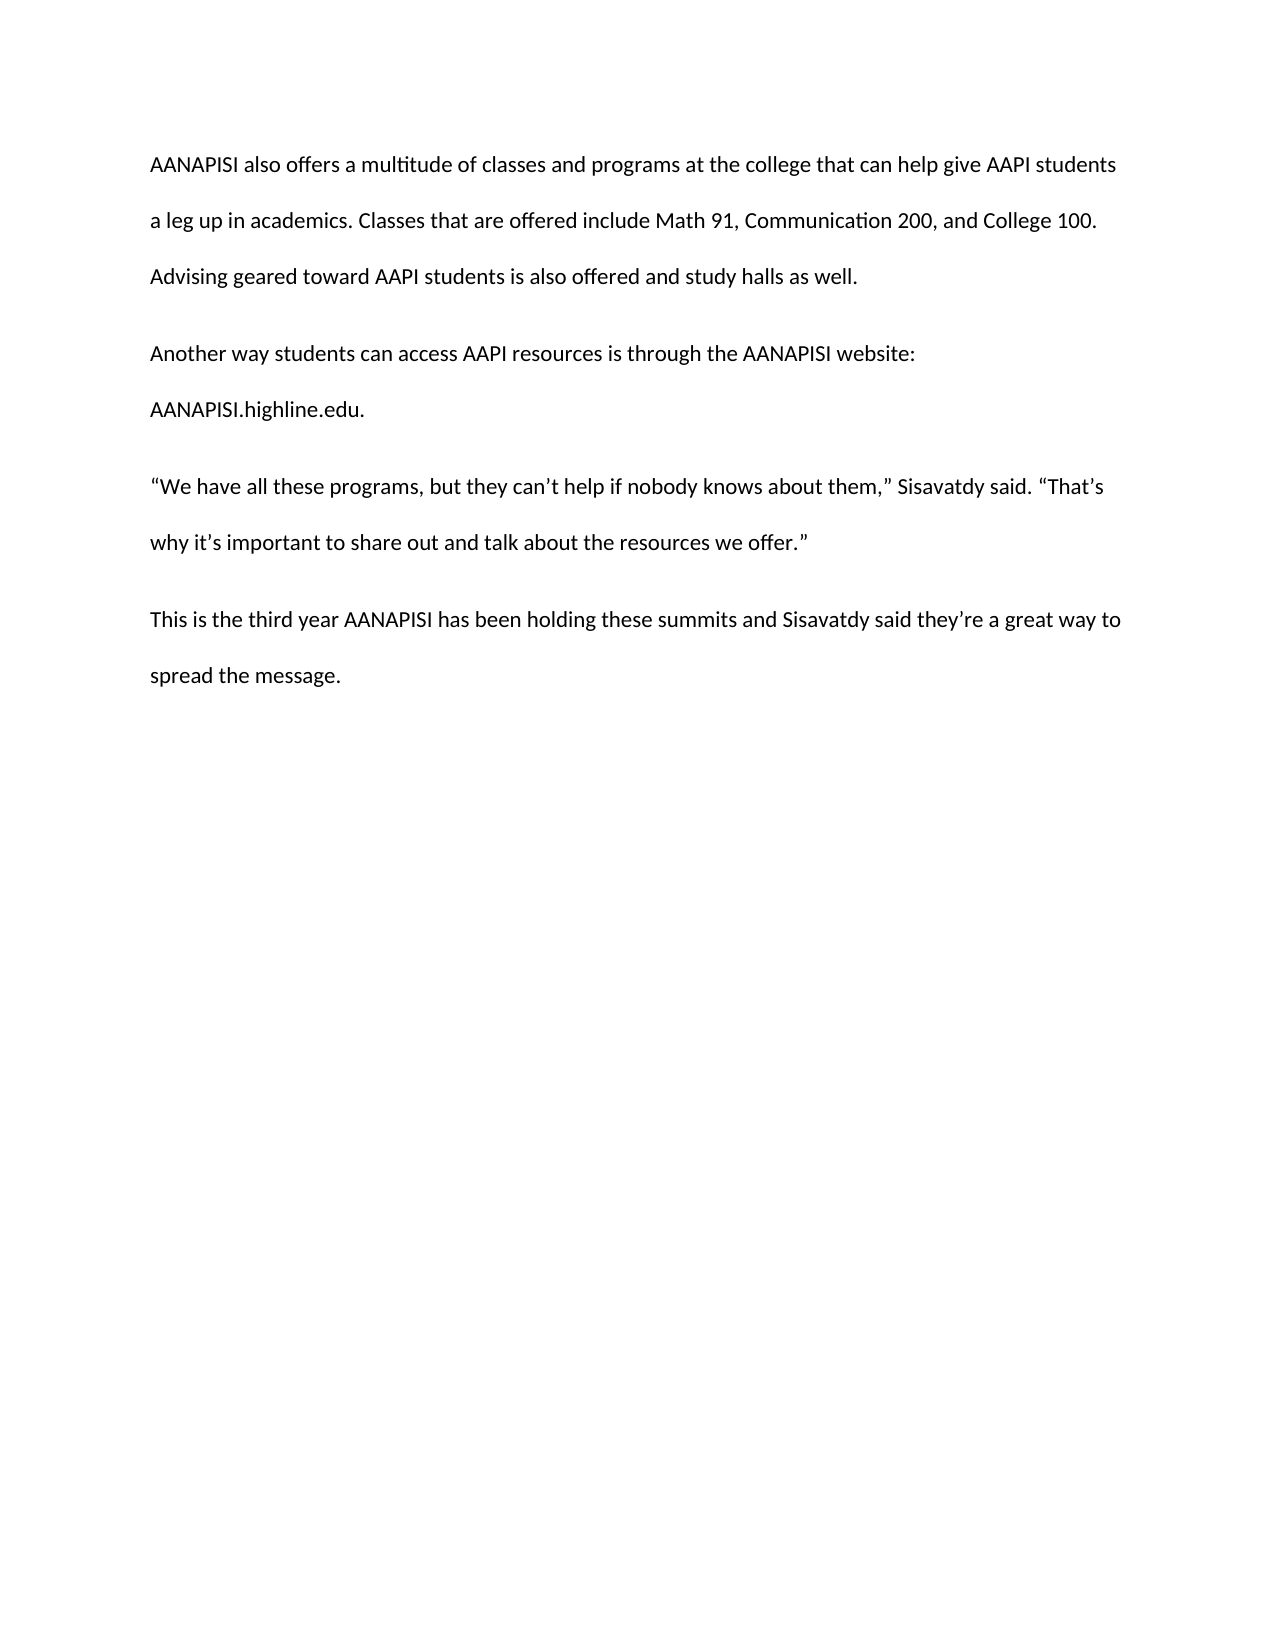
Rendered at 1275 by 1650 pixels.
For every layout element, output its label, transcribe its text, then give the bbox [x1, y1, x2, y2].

text “We have all these programs, but they can’t help if nobody knows about them,” Sisavatdy said. “That’s why it’s important to share out and talk about the resources we offer.” [150, 472, 1125, 556]
text This is the third year AANAPISI has been holding these summits and Sisavatdy said they’re a great way to spread the message. [150, 605, 1125, 689]
text Another way students can access AAPI resources is through the AANAPISI website: AANAPISI.highline.edu. [150, 339, 1125, 423]
text AANAPISI also offers a multitude of classes and programs at the college that can help give AAPI students a leg up in academics. Classes that are offered include Math 91, Communication 200, and College 100. Advising geared toward AAPI students is also offered and study halls as well. [150, 150, 1125, 290]
